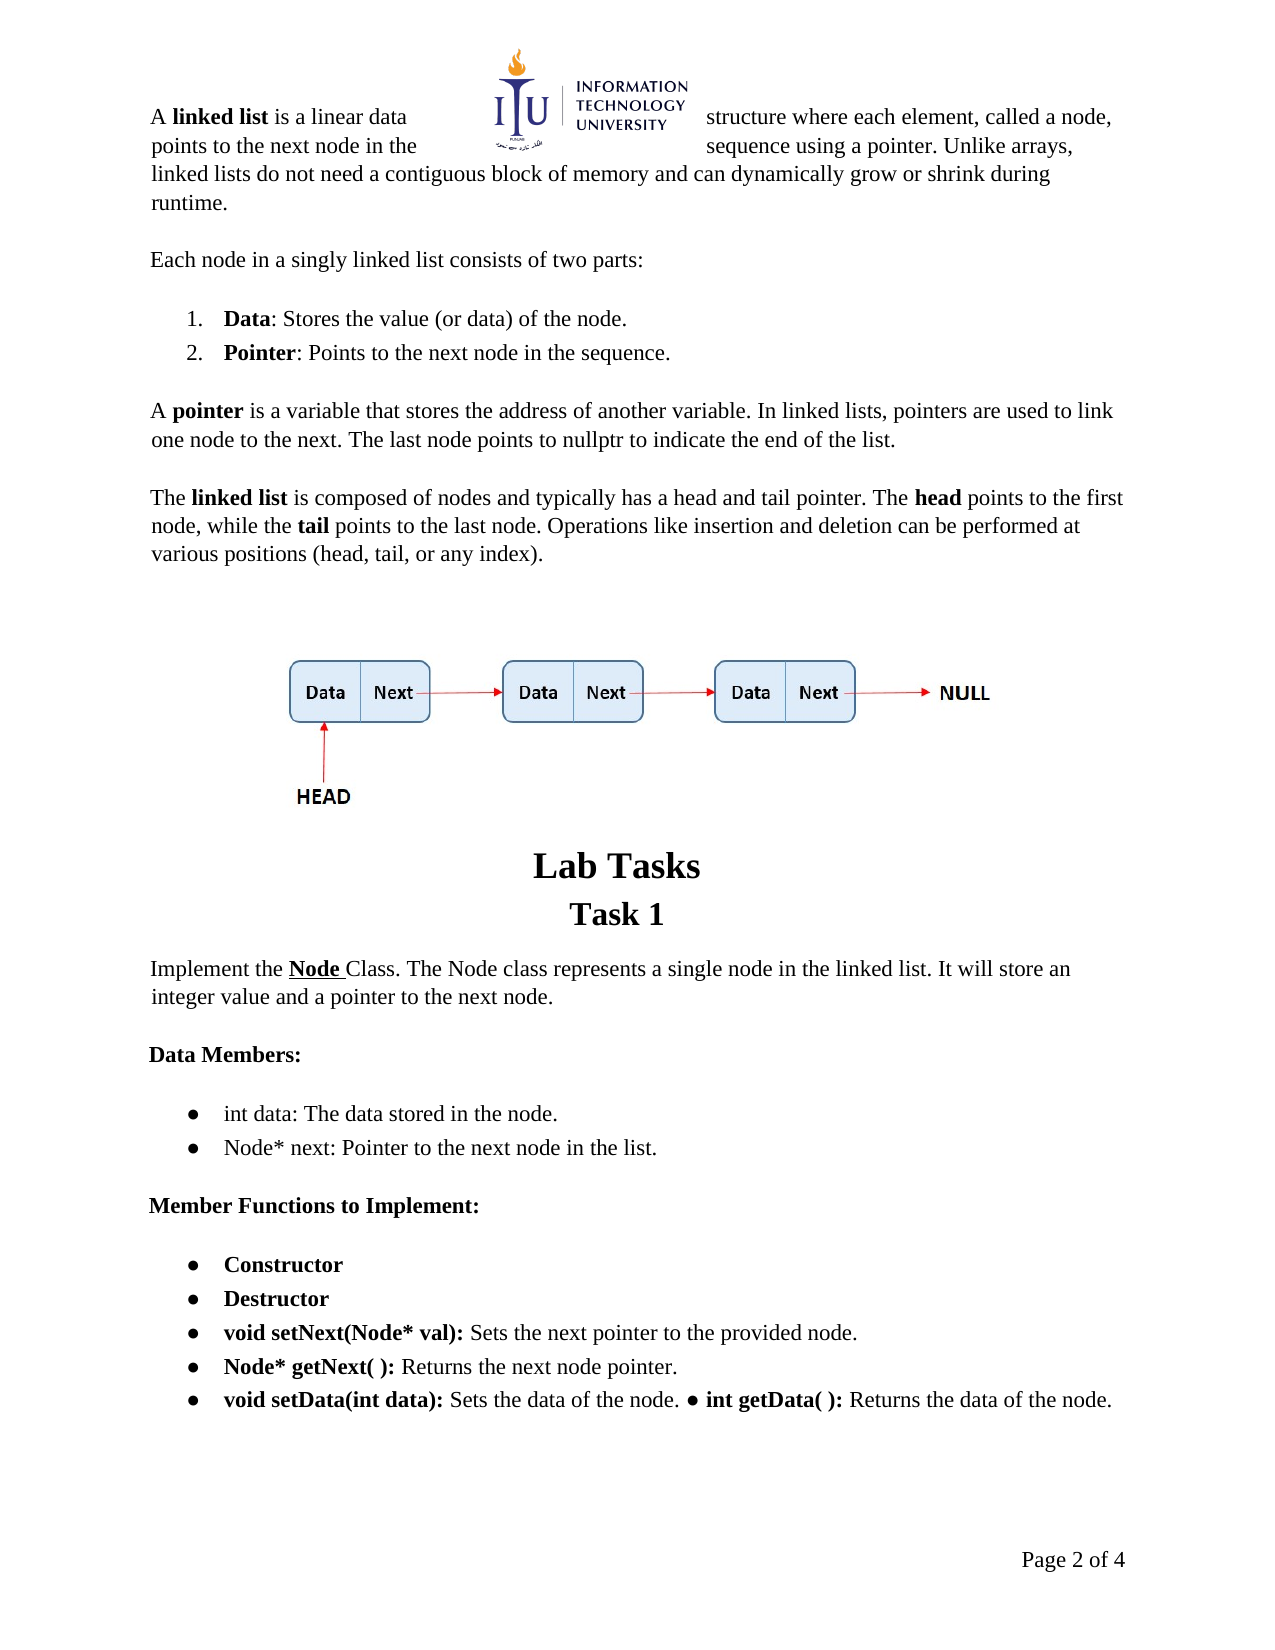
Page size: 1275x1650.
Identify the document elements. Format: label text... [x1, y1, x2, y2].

list void setData(int data): Sets the data of the node. ● int getData( ): Returns the data of the node. [186, 1386, 1125, 1413]
text Member Functions to Implement: [148, 1192, 585, 1219]
text The linked list is composed of nodes and typically has a head and tail pointer. The head points to the first node, while the tail points to the last node. Operations like insertion and deletion can be performed at various positions (head, tail, or any index). [150, 483, 1125, 567]
list Node* getNext( ): Returns the next node pointer. [186, 1353, 1125, 1379]
text A pointer is a variable that stores the address of another variable. In linked lists, pointers are used to link one node to the next. The last node points to nullptr to indicate the end of the list. [150, 397, 1125, 452]
list Destructor [186, 1285, 1125, 1312]
list Data: Stores the value (or data) of the node. [186, 305, 1125, 331]
text A linked list is a linear data structure where each element, called a node, points to the next node in the sequence using a pointer. Unlike arrays, linked lists do not need a contiguous block of memory and can dynamically grow or shrink during runtime. [150, 103, 1125, 215]
list Constructor [186, 1251, 1125, 1278]
subtitle Lab Tasks [150, 843, 1083, 886]
picture [258, 626, 1017, 841]
text Implement the Node Class. The Node class represents a single node in the linked list. It will store an integer value and a pointer to the next node. [150, 954, 1125, 1009]
picture [493, 48, 688, 103]
subtitle Task 1 [150, 894, 1083, 932]
list Pointer: Points to the next node in the sequence. [186, 339, 1125, 365]
list Node* next: Pointer to the next node in the list. [186, 1133, 1125, 1160]
list void setNext(Node* val): Sets the next pointer to the provided node. [186, 1319, 1125, 1345]
text Data Members: [148, 1041, 585, 1067]
text Each node in a singly linked list consists of two parts: [150, 247, 1125, 273]
list int data: The data stored in the node. [186, 1100, 1125, 1126]
